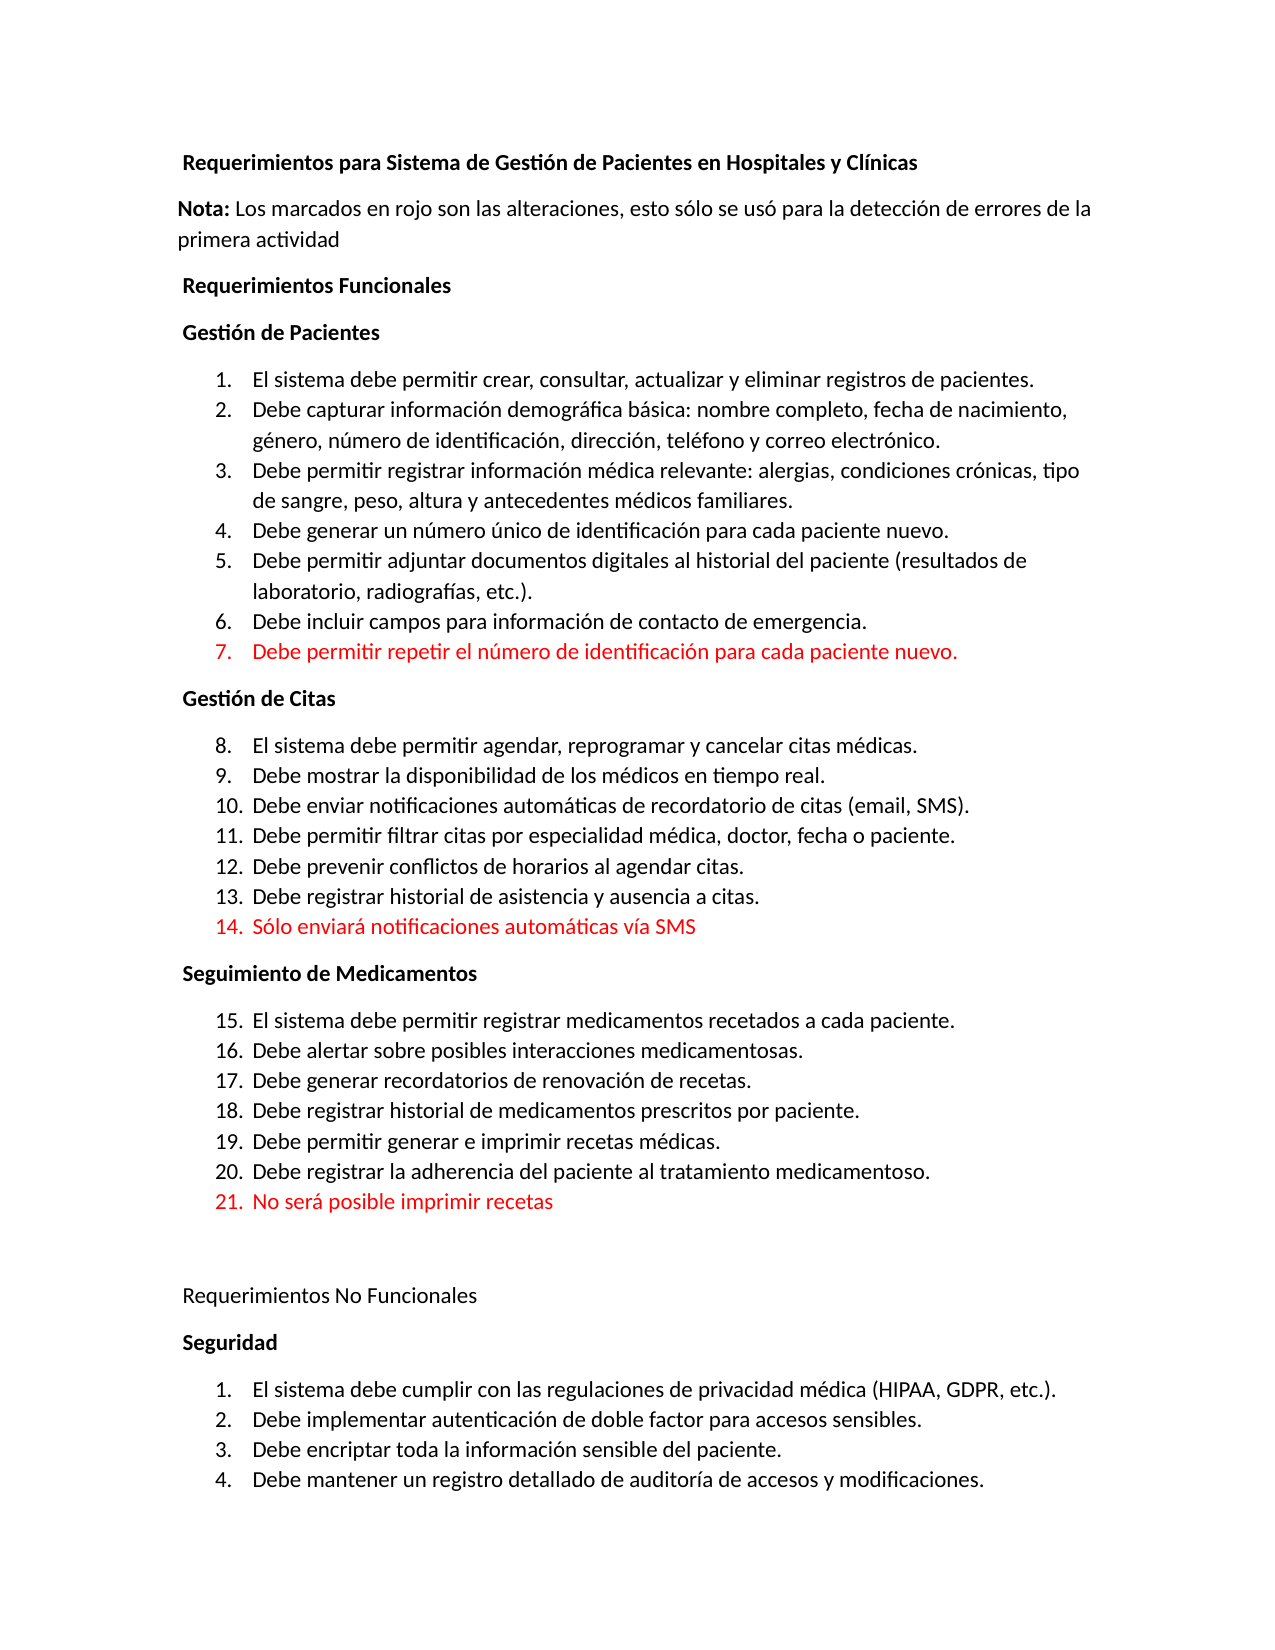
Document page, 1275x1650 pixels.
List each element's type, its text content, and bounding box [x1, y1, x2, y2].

list Debe mantener un registro detallado de auditoría de accesos y modificaciones. [215, 1465, 1098, 1493]
text Seguridad [177, 1328, 1098, 1356]
list El sistema debe permitir agendar, reprogramar y cancelar citas médicas. [215, 731, 1098, 759]
text Gestión de Pacientes [177, 318, 1098, 346]
list Debe encriptar toda la información sensible del paciente. [215, 1435, 1098, 1463]
list Debe registrar la adherencia del paciente al tratamiento medicamentoso. [215, 1157, 1098, 1185]
list Debe alertar sobre posibles interacciones medicamentosas. [215, 1036, 1098, 1064]
text Gestión de Citas [177, 684, 1098, 712]
list Debe permitir generar e imprimir recetas médicas. [215, 1127, 1098, 1155]
text Nota: Los marcados en rojo son las alteraciones, esto sólo se usó para la detección de errores de la primera actividad [177, 194, 1098, 253]
text Requerimientos No Funcionales [177, 1281, 1098, 1309]
list El sistema debe cumplir con las regulaciones de privacidad médica (HIPAA, GDPR, etc.). [215, 1375, 1098, 1403]
list El sistema debe permitir registrar medicamentos recetados a cada paciente. [215, 1006, 1098, 1034]
list Debe permitir registrar información médica relevante: alergias, condiciones crónicas, tipo de sangre, peso, altura y antecedentes médicos familiares. [215, 456, 1098, 514]
list Debe registrar historial de asistencia y ausencia a citas. [215, 882, 1098, 910]
list Debe permitir repetir el número de identificación para cada paciente nuevo. [215, 637, 1098, 665]
list Debe generar recordatorios de renovación de recetas. [215, 1066, 1098, 1094]
list Debe incluir campos para información de contacto de emergencia. [215, 607, 1098, 635]
text Requerimientos para Sistema de Gestión de Pacientes en Hospitales y Clínicas [177, 148, 1098, 176]
list El sistema debe permitir crear, consultar, actualizar y eliminar registros de pacientes. [215, 365, 1098, 393]
list Debe capturar información demográfica básica: nombre completo, fecha de nacimiento, género, número de identificación, dirección, teléfono y correo electrónico. [215, 396, 1098, 454]
list Debe mostrar la disponibilidad de los médicos en tiempo real. [215, 761, 1098, 789]
list Debe permitir filtrar citas por especialidad médica, doctor, fecha o paciente. [215, 822, 1098, 849]
text Seguimiento de Medicamentos [177, 959, 1098, 987]
list Debe prevenir conflictos de horarios al agendar citas. [215, 852, 1098, 880]
list Debe permitir adjuntar documentos digitales al historial del paciente (resultados de laboratorio, radiografías, etc.). [215, 547, 1098, 605]
list No será posible imprimir recetas [215, 1187, 1098, 1215]
list Debe enviar notificaciones automáticas de recordatorio de citas (email, SMS). [215, 791, 1098, 819]
list Debe implementar autenticación de doble factor para accesos sensibles. [215, 1405, 1098, 1433]
list Debe generar un número único de identificación para cada paciente nuevo. [215, 516, 1098, 544]
text Requerimientos Funcionales [177, 272, 1098, 299]
list Sólo enviará notificaciones automáticas vía SMS [215, 912, 1098, 940]
list Debe registrar historial de medicamentos prescritos por paciente. [215, 1097, 1098, 1124]
